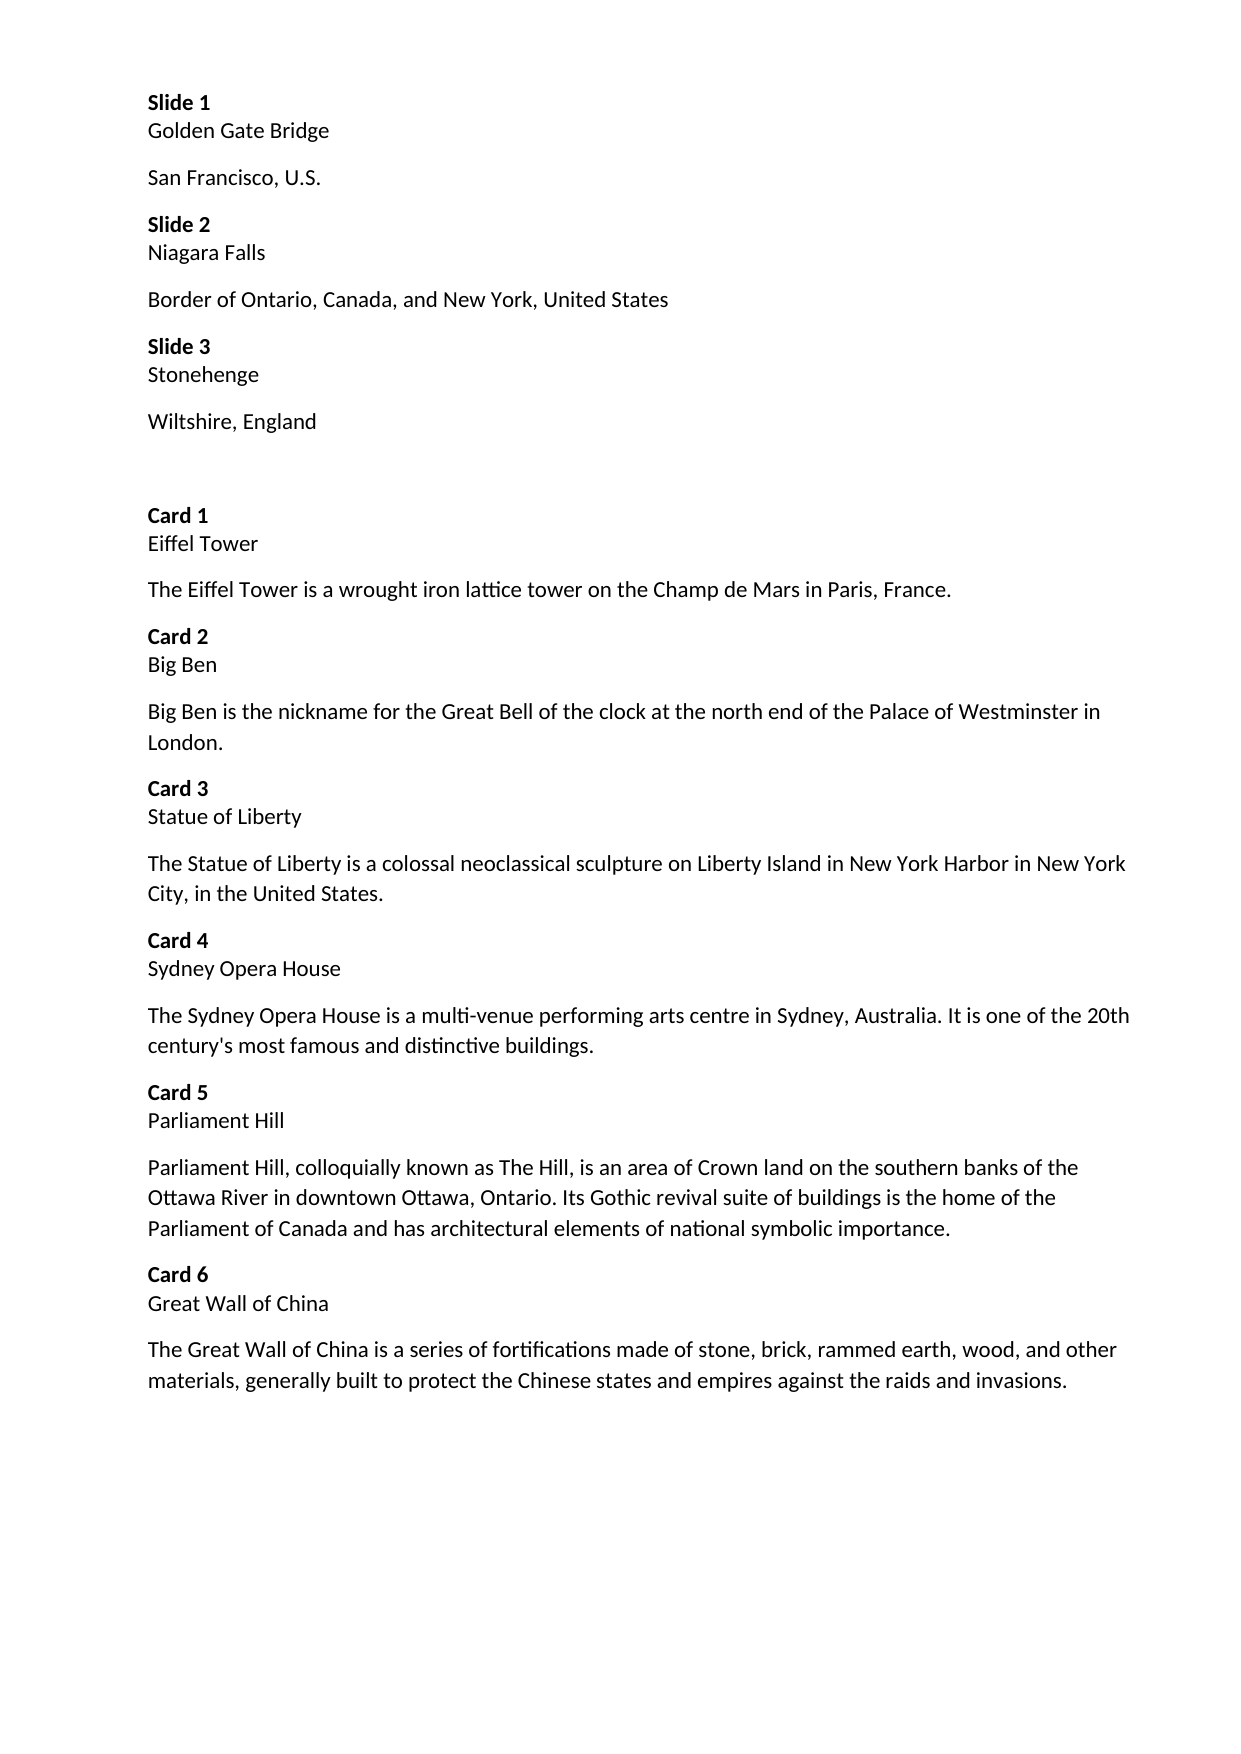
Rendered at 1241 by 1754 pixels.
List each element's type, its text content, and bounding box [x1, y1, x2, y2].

text Slide 2 [148, 210, 1152, 238]
text Big Ben is the nickname for the Great Bell of the clock at the north end of the Palace of Westminster in London. [148, 697, 1152, 756]
text Card 2 [148, 622, 1152, 651]
text The Sydney Opera House is a multi-venue performing arts centre in Sydney, Australia. It is one of the 20th century's most famous and distinctive buildings. [148, 1001, 1152, 1059]
text The Statue of Liberty is a colossal neoclassical sculpture on Liberty Island in New York Harbor in New York City, in the United States. [148, 849, 1152, 908]
text Card 3 [148, 774, 1152, 802]
text The Eiffel Tower is a wrought iron lattice tower on the Champ de Mars in Paris, France. [148, 576, 1152, 604]
text Card 4 [148, 926, 1152, 954]
text Niagara Falls [148, 238, 1152, 266]
text Parliament Hill [148, 1106, 1152, 1134]
text Big Ben [148, 651, 1152, 678]
text Sydney Opera House [148, 954, 1152, 982]
text Golden Gate Bridge [148, 117, 1152, 144]
text Card 5 [148, 1078, 1152, 1106]
text Card 1 [148, 501, 1152, 529]
text San Francisco, U.S. [148, 163, 1152, 191]
text Parliament Hill, colloquially known as The Hill, is an area of Crown land on the southern banks of the Ottawa River in downtown Ottawa, Ontario. Its Gothic revival suite of buildings is the home of the Parliament of Canada and has architectural elements of national symbolic importance. [148, 1153, 1152, 1242]
text The Great Wall of China is a series of fortifications made of stone, brick, rammed earth, wood, and other materials, generally built to protect the Chinese states and empires against the raids and invasions. [148, 1336, 1152, 1394]
text Border of Ontario, Canada, and New York, United States [148, 285, 1152, 313]
text Great Wall of China [148, 1289, 1152, 1317]
text Wiltshire, England [148, 407, 1152, 435]
text Slide 1 [148, 88, 1152, 117]
text Card 6 [148, 1261, 1152, 1289]
text Statue of Liberty [148, 802, 1152, 831]
text Slide 3 [148, 332, 1152, 360]
text Eiffel Tower [148, 529, 1152, 557]
text Stonehenge [148, 360, 1152, 388]
